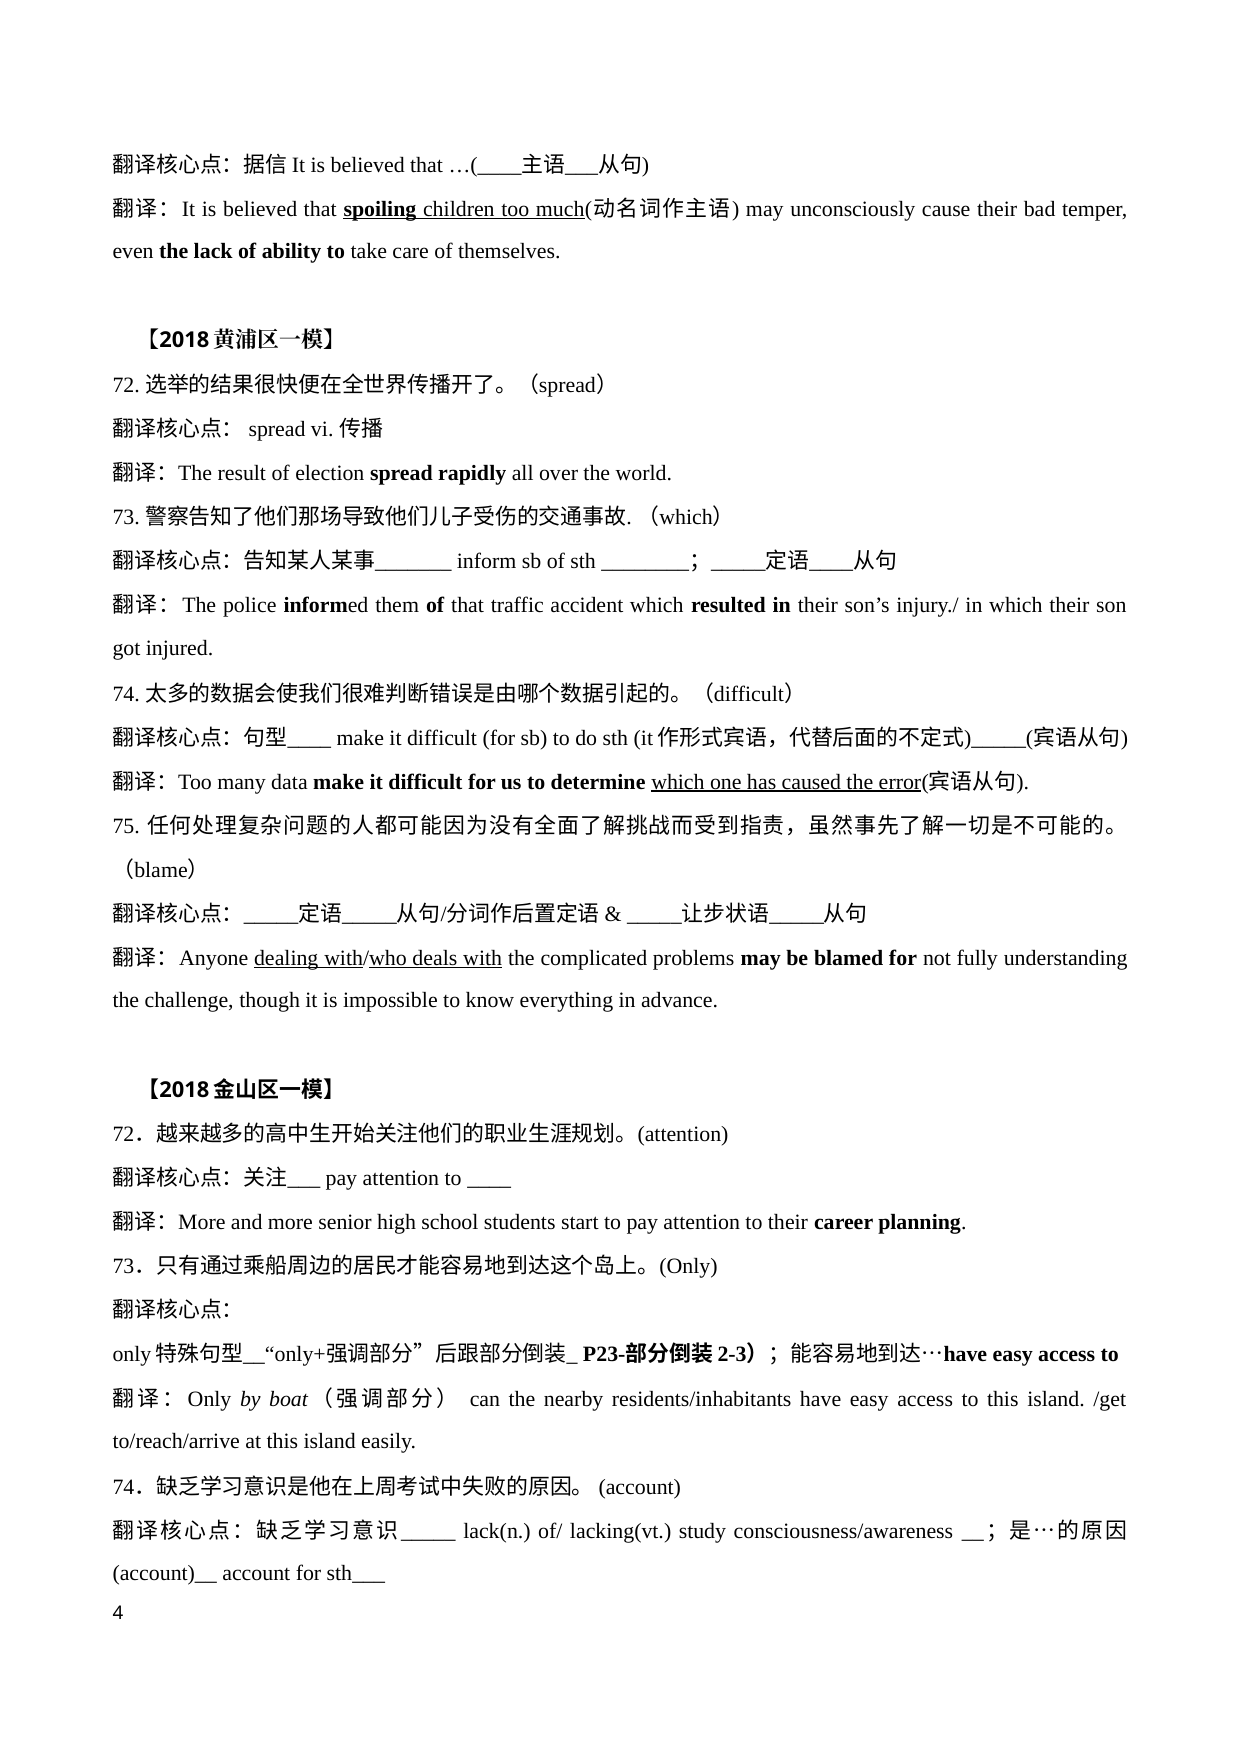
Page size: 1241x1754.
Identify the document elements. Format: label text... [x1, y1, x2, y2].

text 翻译：The police informed them of that traffic accident which resulted in their son’s injury./ in which their son got injured. [112, 581, 1128, 669]
subtitle 【2018黄浦区一模】 [137, 317, 1103, 361]
text 翻译：The result of election spread rapidly all over the world. [112, 449, 1128, 493]
text 翻译：Anyone dealing with/who deals with the complicated problems may be blamed for not fully understanding the challenge, though it is impossible to know everything in advance. [112, 934, 1128, 1022]
text 翻译核心点：据信It is believed that …(____主语___从句) [112, 141, 1128, 185]
text 74. 太多的数据会使我们很难判断错误是由哪个数据引起的。（difficult） [112, 669, 1128, 713]
text 翻译核心点： [112, 1286, 1128, 1330]
text 73. 警察告知了他们那场导致他们儿子受伤的交通事故. （which） [112, 493, 1128, 537]
text 翻译核心点：关注___ pay attention to ____ [112, 1154, 1128, 1198]
text 翻译核心点：句型____ make it difficult (for sb) to do sth (it作形式宾语，代替后面的不定式)_____(宾语从句) [112, 713, 1128, 757]
text 翻译核心点：_____定语_____从句/分词作后置定语 & _____让步状语_____从句 [112, 890, 1128, 934]
text 72. 选举的结果很快便在全世界传播开了。（spread） [112, 361, 1128, 405]
text 翻译：Too many data make it difficult for us to determine which one has caused the error(宾语从句). [112, 757, 1128, 802]
text 72．越来越多的高中生开始关注他们的职业生涯规划。(attention) [112, 1110, 1128, 1154]
text 翻译核心点：缺乏学习意识_____ lack(n.) of/ lacking(vt.) study consciousness/awareness __；是…的原因(account)__ account for sth___ [112, 1507, 1128, 1595]
text 翻译：More and more senior high school students start to pay attention to their career planning. [112, 1198, 1128, 1242]
subtitle 【2018金山区一模】 [137, 1066, 1103, 1110]
text only特殊句型__“only+强调部分”后跟部分倒装_ P23-部分倒装2-3）；能容易地到达…have easy access to [112, 1330, 1128, 1374]
text 翻译：Only by boat（强调部分） can the nearby residents/inhabitants have easy access to this island. /get to/reach/arrive at this island easily. [112, 1374, 1128, 1462]
text 翻译：It is believed that spoiling children too much(动名词作主语) may unconsciously cause their bad temper, even the lack of ability to take care of themselves. [112, 185, 1128, 273]
text 74．缺乏学习意识是他在上周考试中失败的原因。 (account) [112, 1462, 1128, 1507]
text 翻译核心点： spread vi. 传播 [112, 405, 1128, 449]
text 73．只有通过乘船周边的居民才能容易地到达这个岛上。(Only) [112, 1242, 1128, 1286]
text 翻译核心点：告知某人某事_______ inform sb of sth ________；_____定语____从句 [112, 537, 1128, 581]
text 75. 任何处理复杂问题的人都可能因为没有全面了解挑战而受到指责，虽然事先了解一切是不可能的。（blame） [112, 802, 1128, 890]
